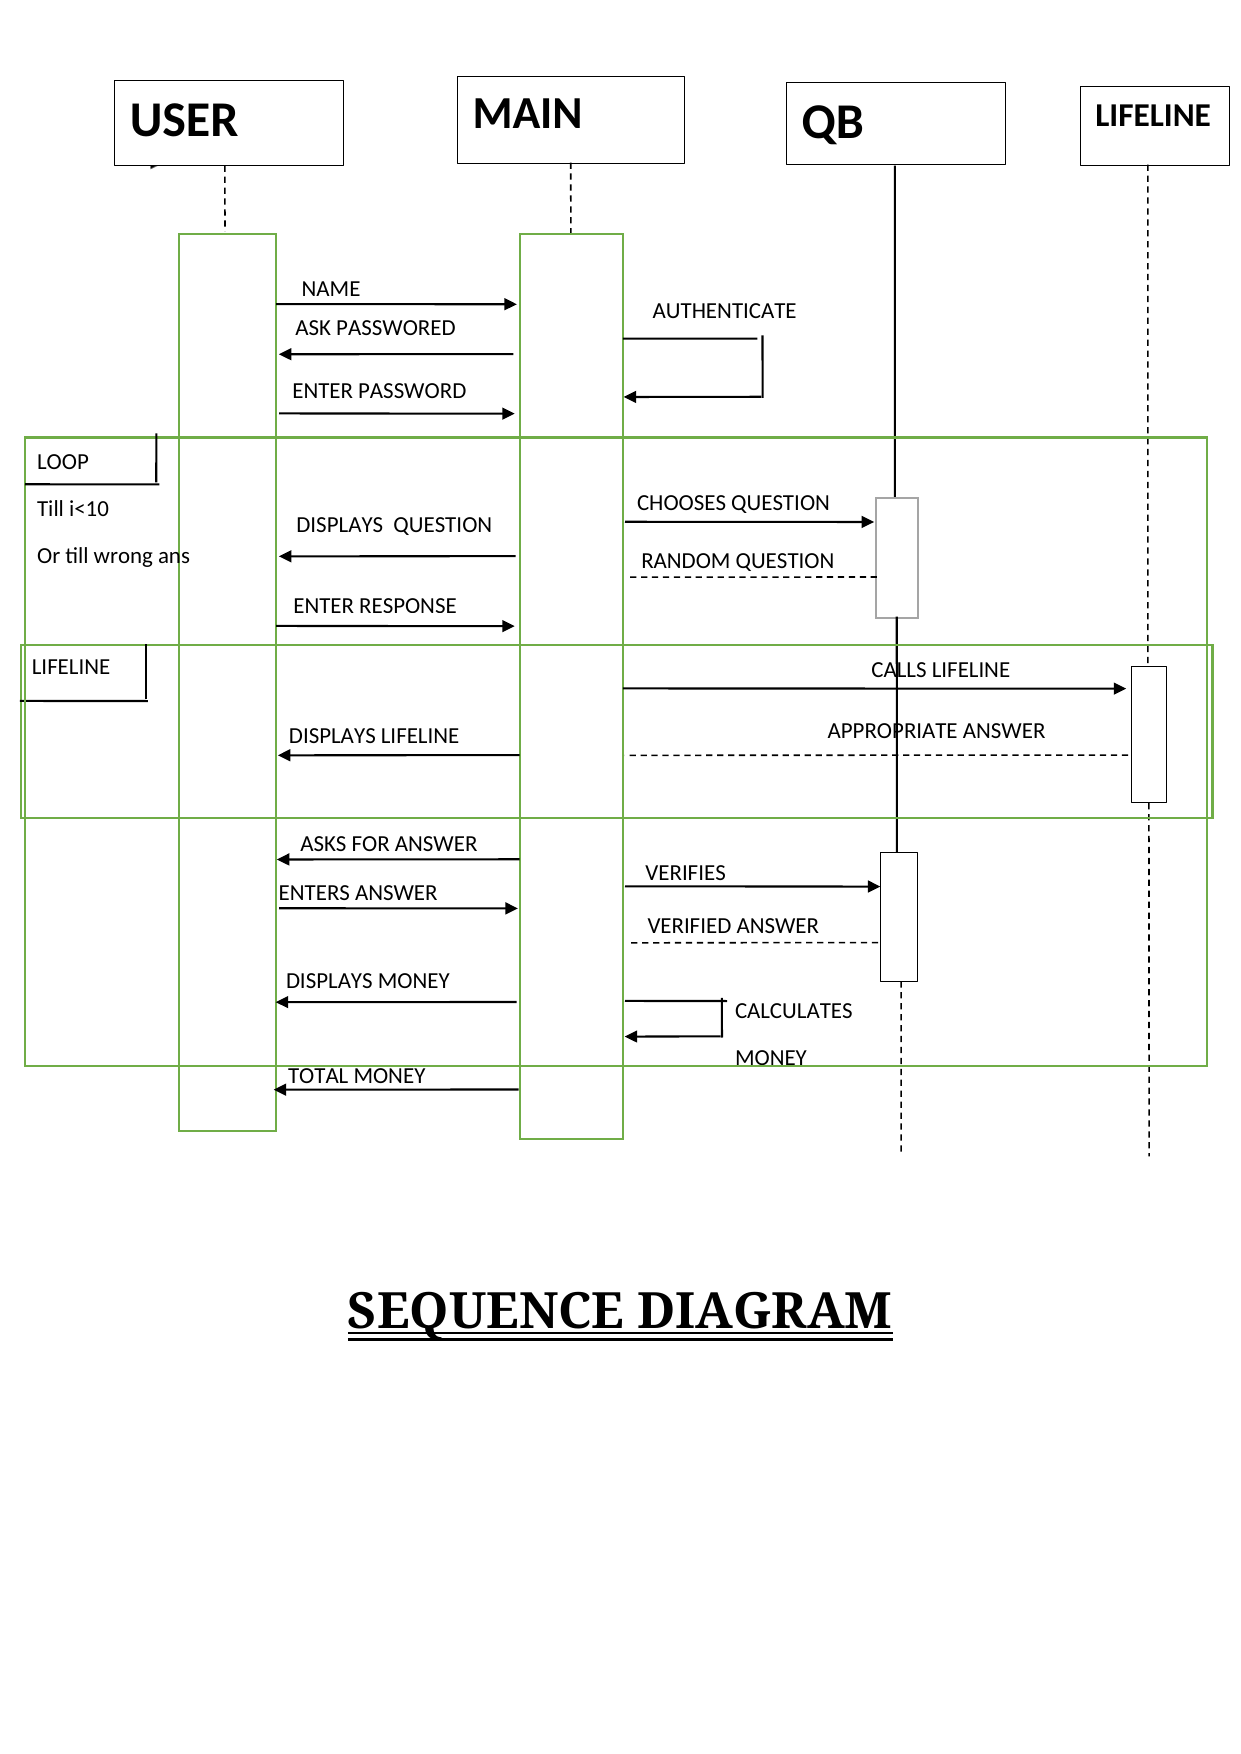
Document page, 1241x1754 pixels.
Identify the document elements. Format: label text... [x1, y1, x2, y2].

text SEQUENCE DIAGRAM [150, 1275, 1090, 1343]
picture [150, 166, 177, 176]
